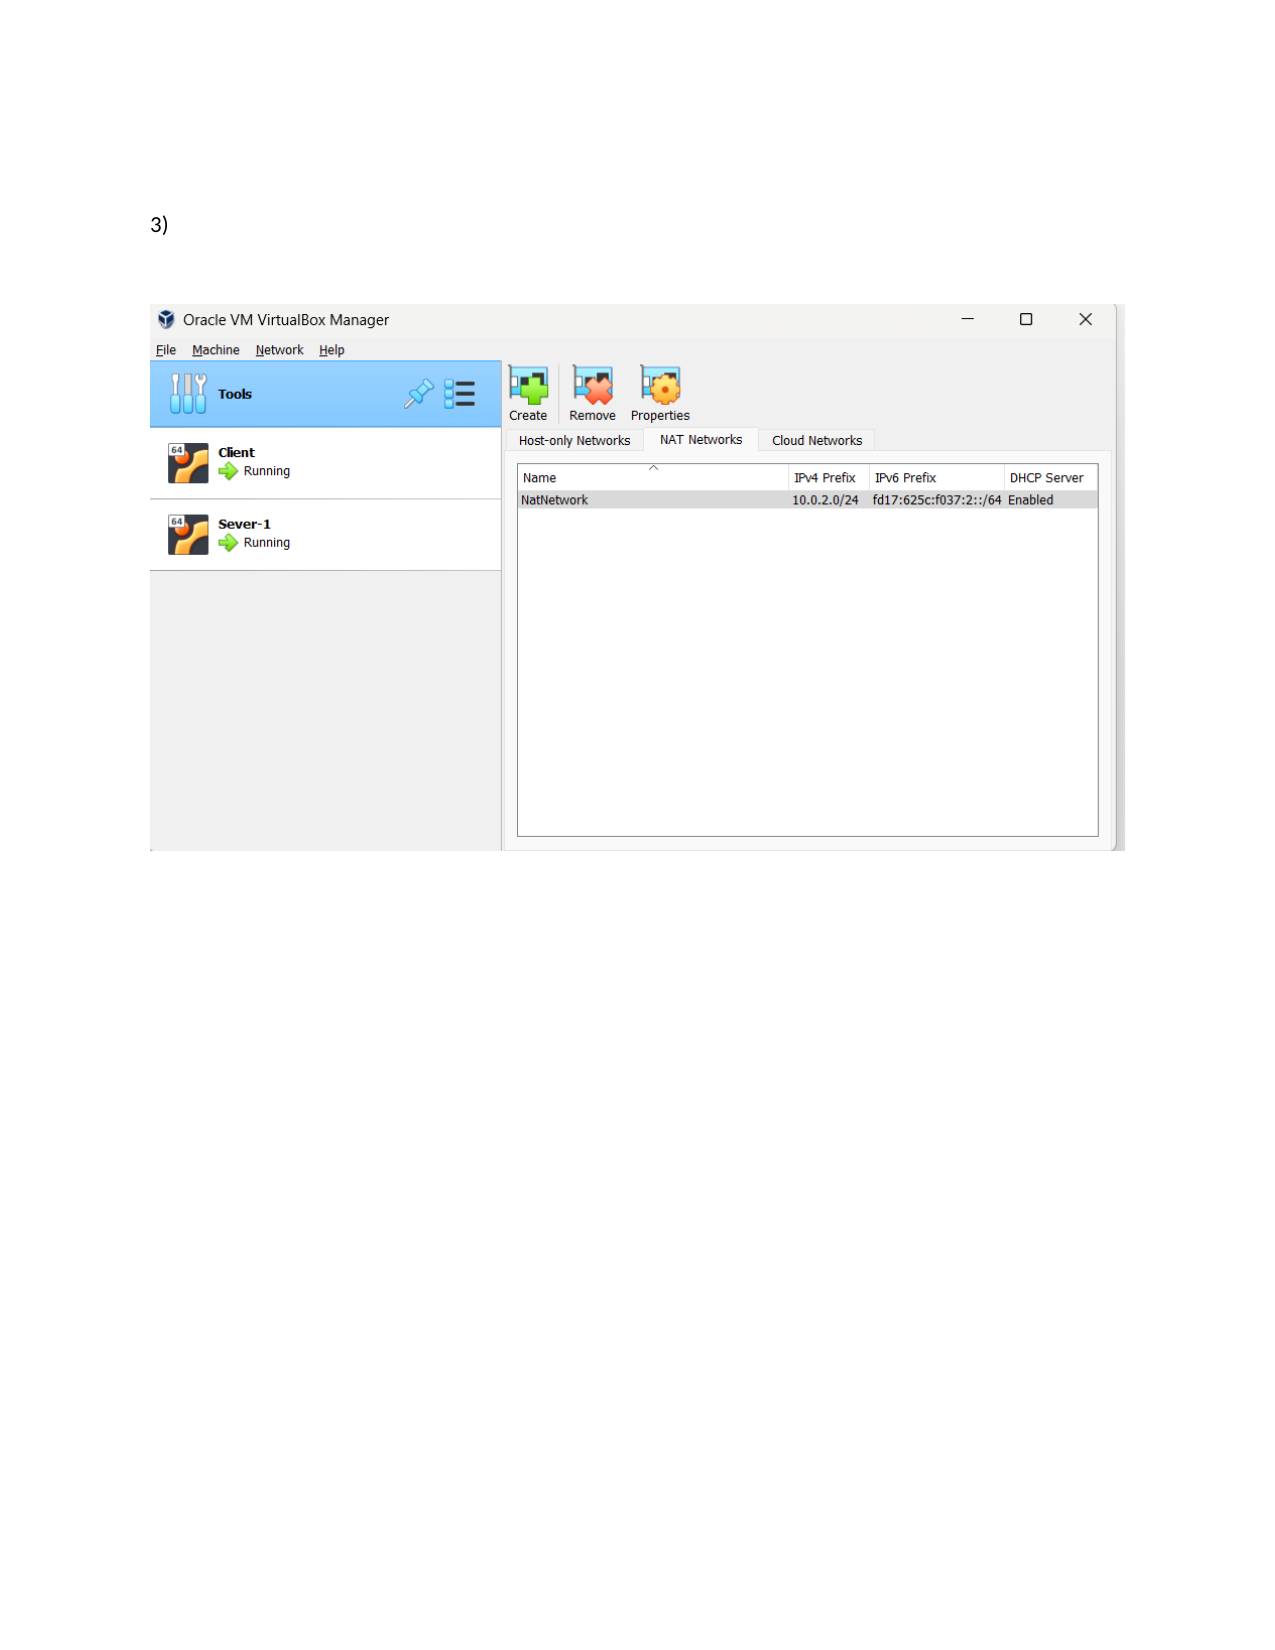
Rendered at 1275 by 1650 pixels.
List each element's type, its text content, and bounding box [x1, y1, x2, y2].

text 3) [150, 150, 1125, 238]
picture [150, 304, 1125, 851]
